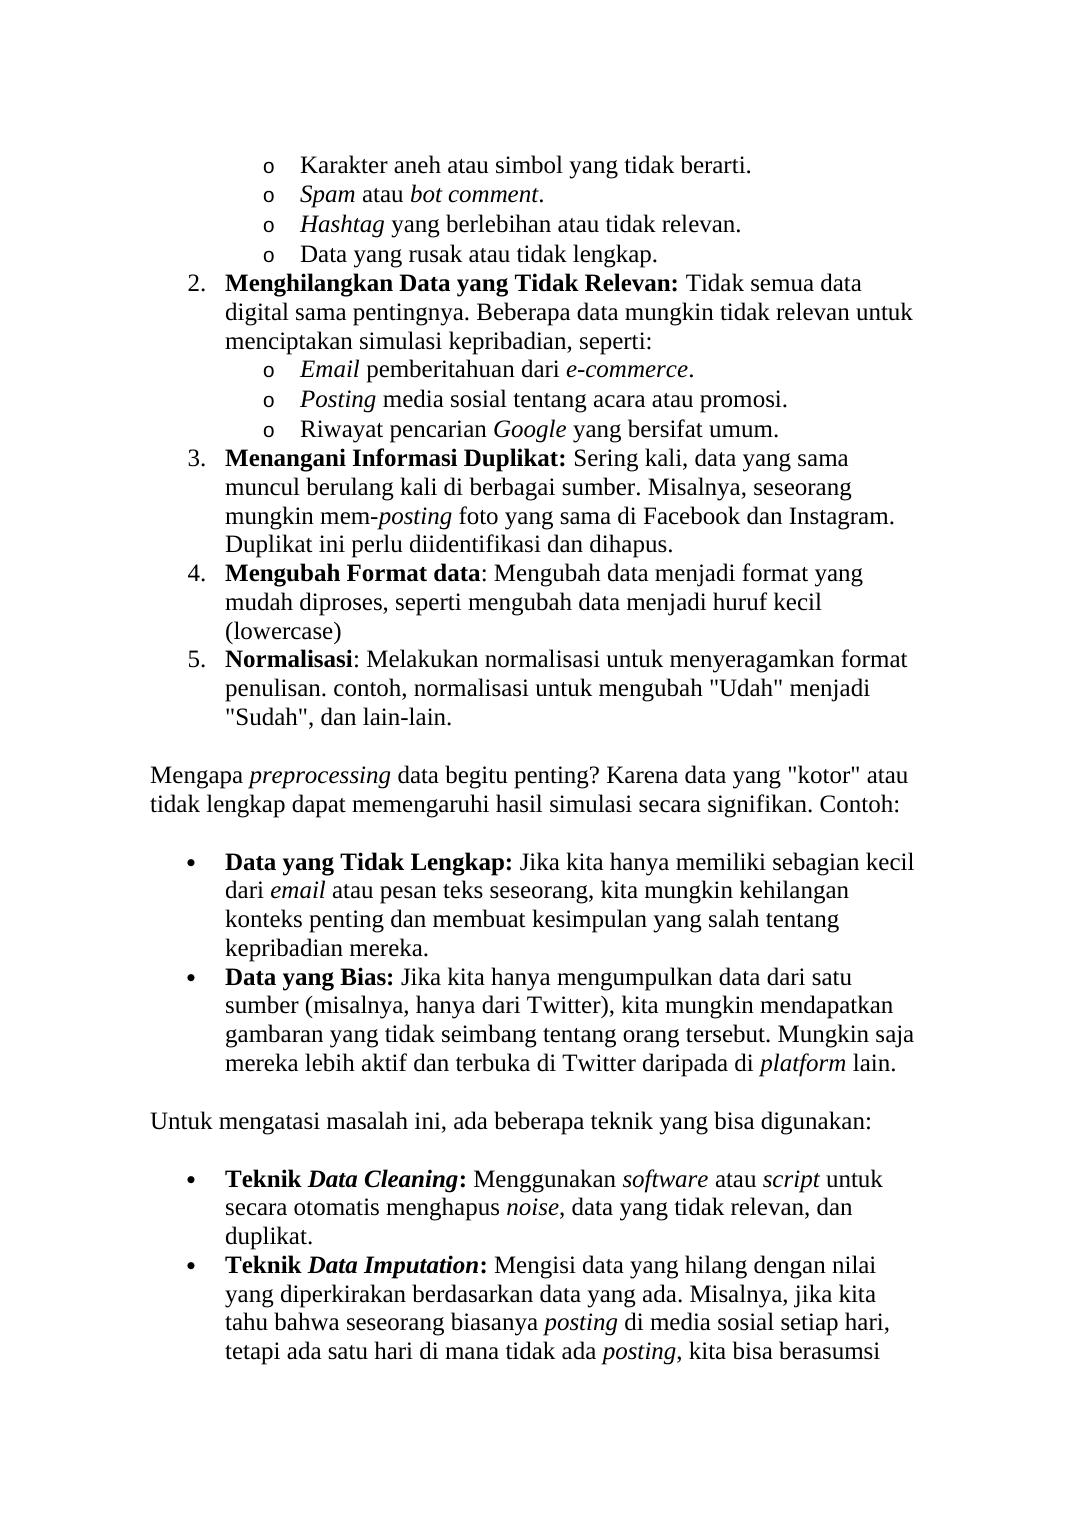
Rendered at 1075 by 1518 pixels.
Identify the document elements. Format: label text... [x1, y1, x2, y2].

list Data yang Tidak Lengkap: Jika kita hanya memiliki sebagian kecil dari email atau pesan teks seseorang, kita mungkin kehilangan konteks penting dan membuat kesimpulan yang salah tentang kepribadian mereka. [187, 847, 925, 962]
list Email pemberitahuan dari e-commerce. [262, 354, 925, 384]
list Karakter aneh atau simbol yang tidak berarti. [262, 150, 925, 179]
text Untuk mengatasi masalah ini, ada beberapa teknik yang bisa digunakan: [150, 1106, 925, 1134]
text Mengapa preprocessing data begitu penting? Karena data yang "kotor" atau tidak lengkap dapat memengaruhi hasil simulasi secara signifikan. Contoh: [150, 760, 925, 817]
list Posting media sosial tentang acara atau promosi. [262, 384, 925, 414]
list Teknik Data Cleaning: Menggunakan software atau script untuk secara otomatis menghapus noise, data yang tidak relevan, dan duplikat. [187, 1164, 925, 1250]
list Data yang rusak atau tidak lengkap. [262, 239, 925, 268]
list Hashtag yang berlebihan atau tidak relevan. [262, 209, 925, 239]
list Normalisasi: Melakukan normalisasi untuk menyeragamkan format penulisan. contoh, normalisasi untuk mengubah "Udah" menjadi "Sudah", dan lain-lain. [187, 644, 925, 731]
list Riwayat pencarian Google yang bersifat umum. [262, 414, 925, 443]
list Menghilangkan Data yang Tidak Relevan: Tidak semua data digital sama pentingnya. Beberapa data mungkin tidak relevan untuk menciptakan simulasi kepribadian, seperti: [187, 268, 925, 354]
list Menangani Informasi Duplikat: Sering kali, data yang sama muncul berulang kali di berbagai sumber. Misalnya, seseorang mungkin mem-posting foto yang sama di Facebook dan Instagram. Duplikat ini perlu diidentifikasi dan dihapus. [187, 443, 925, 558]
list Mengubah Format data: Mengubah data menjadi format yang mudah diproses, seperti mengubah data menjadi huruf kecil (lowercase) [187, 558, 925, 644]
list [187, 1250, 925, 1365]
list Spam atau bot comment. [262, 179, 925, 209]
list Data yang Bias: Jika kita hanya mengumpulkan data dari satu sumber (misalnya, hanya dari Twitter), kita mungkin mendapatkan gambaran yang tidak seimbang tentang orang tersebut. Mungkin saja mereka lebih aktif dan terbuka di Twitter daripada di platform lain. [187, 962, 925, 1077]
